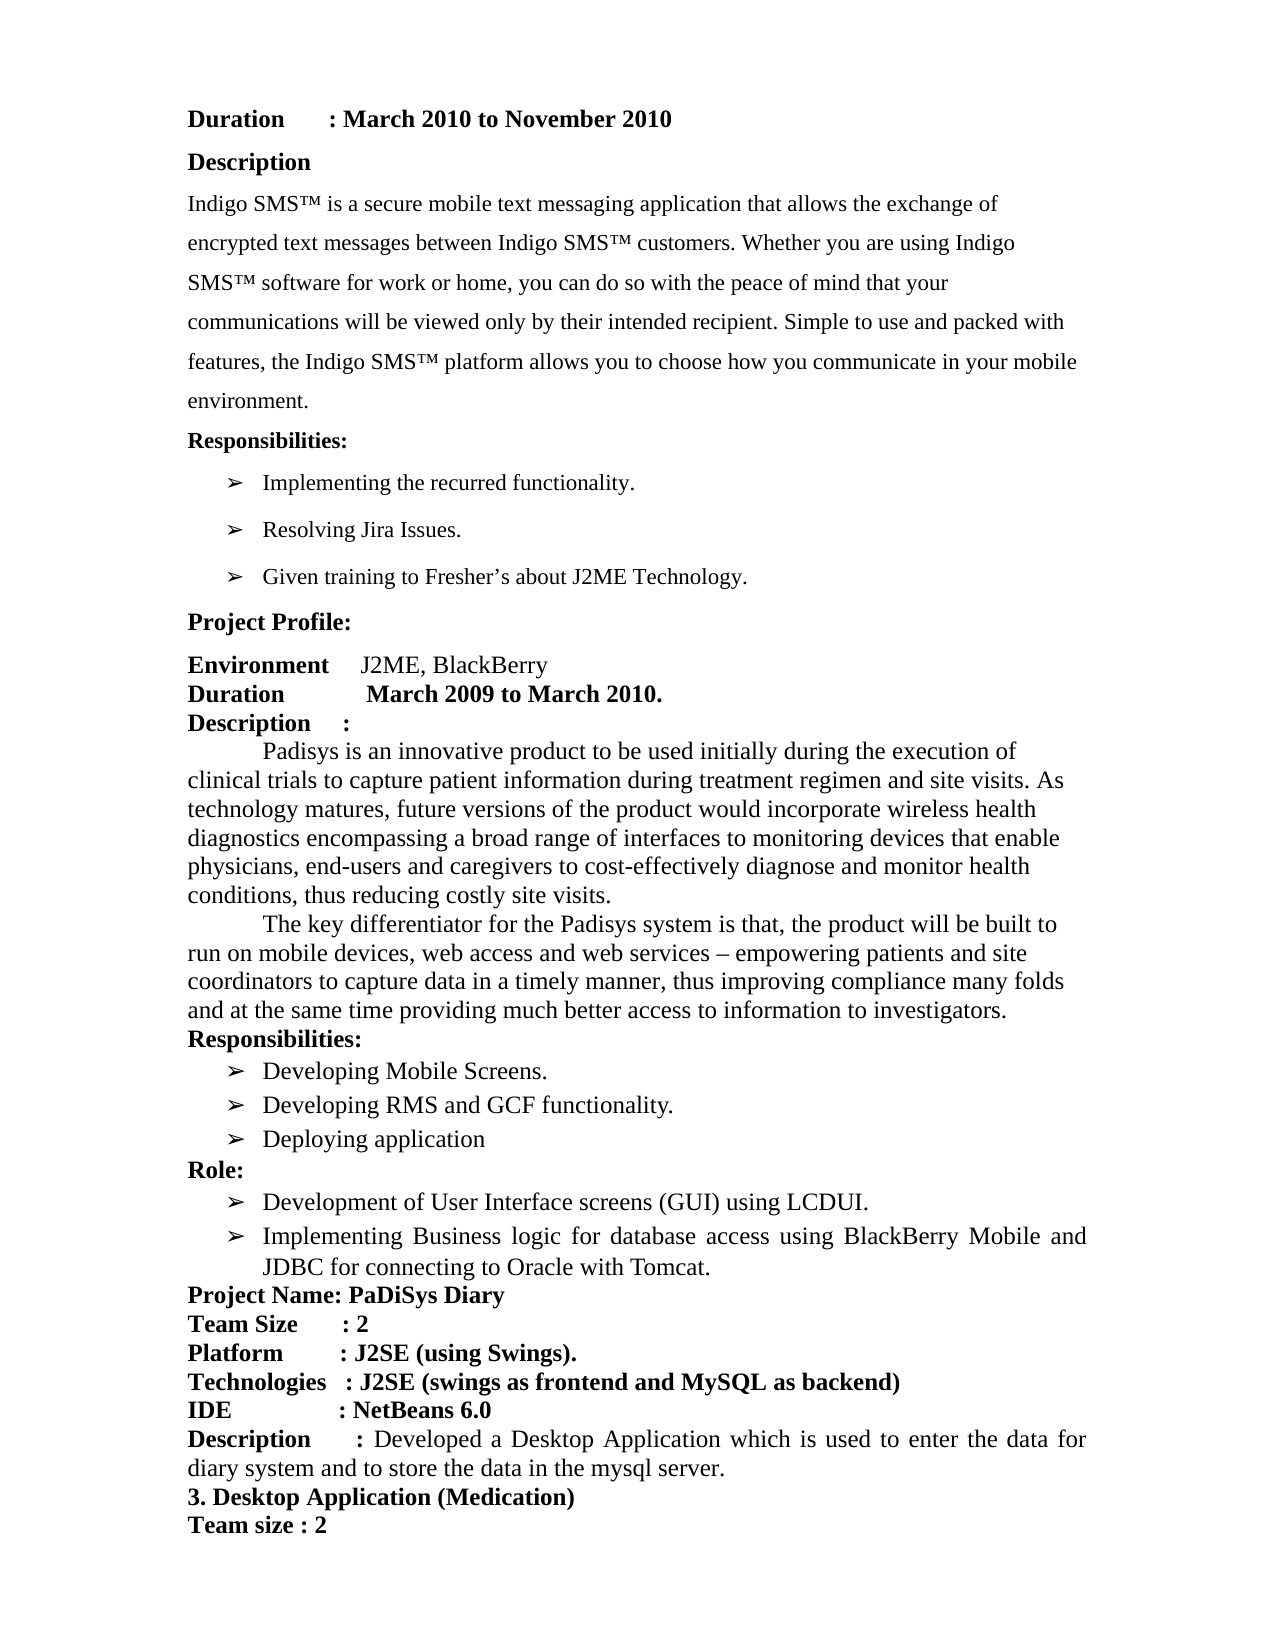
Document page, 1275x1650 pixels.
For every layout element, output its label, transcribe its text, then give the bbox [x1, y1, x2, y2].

list Developing Mobile Screens. [225, 1053, 1087, 1087]
text Team Size : 2 [187, 1309, 1087, 1338]
text Duration : March 2010 to November 2010 [187, 104, 1087, 132]
text The key differentiator for the Padisys system is that, the product will be built to run on mobile devices, web access and web services – empowering patients and site coordinators to capture data in a timely manner, thus improving compliance many folds and at the same time providing much better access to information to investigators. [187, 909, 1087, 1024]
text Responsibilities: [187, 427, 1087, 453]
text 3. Desktop Application (Medication) [187, 1482, 1087, 1510]
list Implementing Business logic for database access using BlackBerry Mobile and JDBC for connecting to Oracle with Tomcat. [225, 1218, 1087, 1280]
text Responsibilities: [187, 1024, 1087, 1053]
text Platform : J2SE (using Swings). [187, 1338, 1087, 1367]
text Project Profile: [187, 607, 1087, 636]
list Development of User Interface screens (GUI) using LCDUI. [225, 1183, 1087, 1218]
text Description : Developed a Desktop Application which is used to enter the data for diary system and to store the data in the mysql server. [187, 1424, 1087, 1482]
text Project Name: PaDiSys Diary [187, 1280, 1087, 1309]
text Role: [187, 1155, 1087, 1183]
text Indigo SMS™ is a secure mobile text messaging application that allows the exchange of encrypted text messages between Indigo SMS™ customers. Whether you are using Indigo SMS™ software for work or home, you can do so with the peace of mind that your communications will be viewed only by their intended recipient. Simple to use and packed with features, the Indigo SMS™ platform allows you to choose how you communicate in your mobile environment. [187, 190, 1087, 414]
list Resolving Jira Issues. [225, 513, 1087, 544]
list Developing RMS and GCF functionality. [225, 1087, 1087, 1121]
text Duration March 2009 to March 2010. [187, 679, 1087, 708]
text Technologies : J2SE (swings as frontend and MySQL as backend) [187, 1367, 1087, 1395]
list Deploying application [225, 1121, 1087, 1155]
text Description [187, 147, 1087, 176]
text IDE : NetBeans 6.0 [187, 1395, 1087, 1424]
text Team size : 2 [187, 1510, 1087, 1539]
list Given training to Fresher’s about J2ME Technology. [225, 560, 1087, 591]
text Description : [187, 708, 1087, 736]
text Padisys is an innovative product to be used initially during the execution of clinical trials to capture patient information during treatment regimen and site visits. As technology matures, future versions of the product would incorporate wireless health diagnostics encompassing a broad range of interfaces to monitoring devices that enable physicians, end-users and caregivers to cost-effectively diagnose and monitor health conditions, thus reducing costly site visits. [187, 736, 1087, 909]
list Implementing the recurred functionality. [225, 466, 1087, 498]
text Environment J2ME, BlackBerry [187, 650, 1087, 679]
